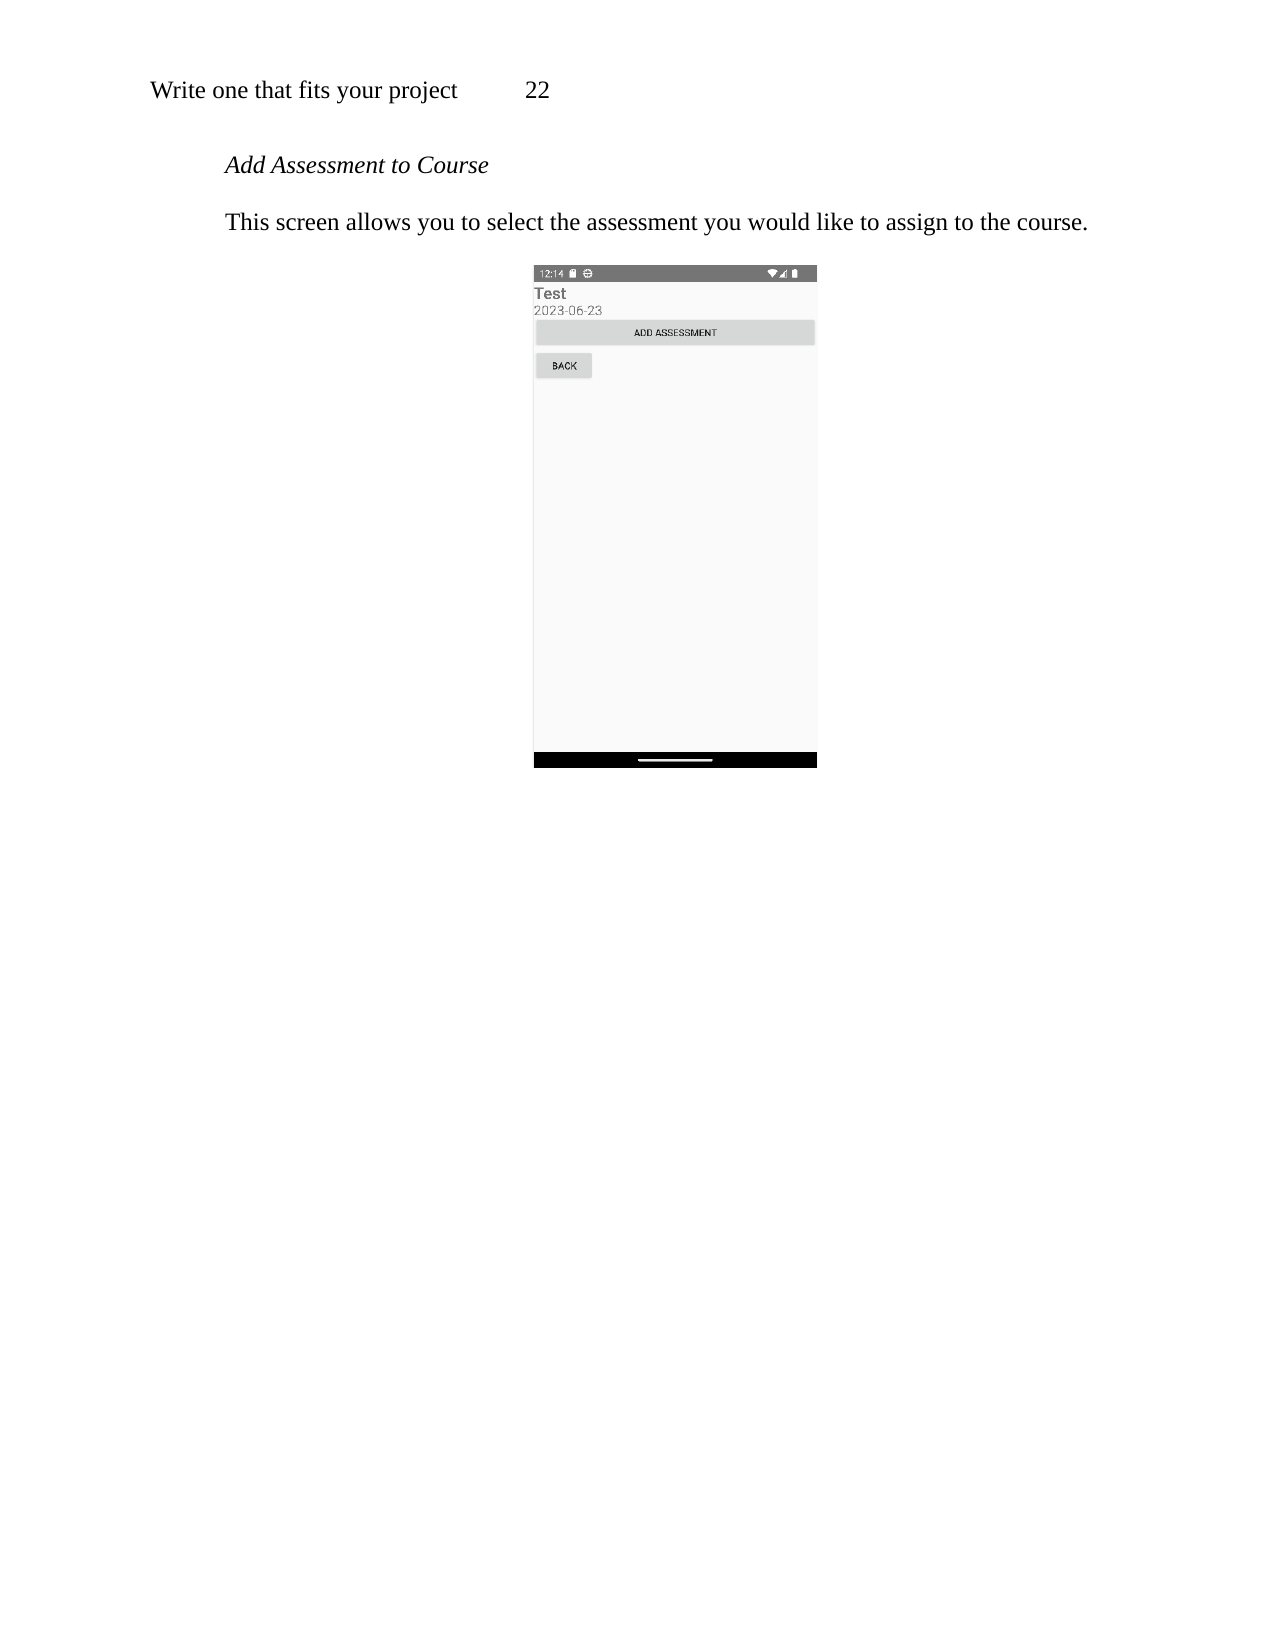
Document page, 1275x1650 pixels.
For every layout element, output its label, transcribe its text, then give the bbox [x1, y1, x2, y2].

text This screen allows you to select the assessment you would like to assign to the course. [150, 207, 1125, 236]
subtitle Add Assessment to Course [150, 150, 1125, 179]
picture [532, 265, 818, 768]
